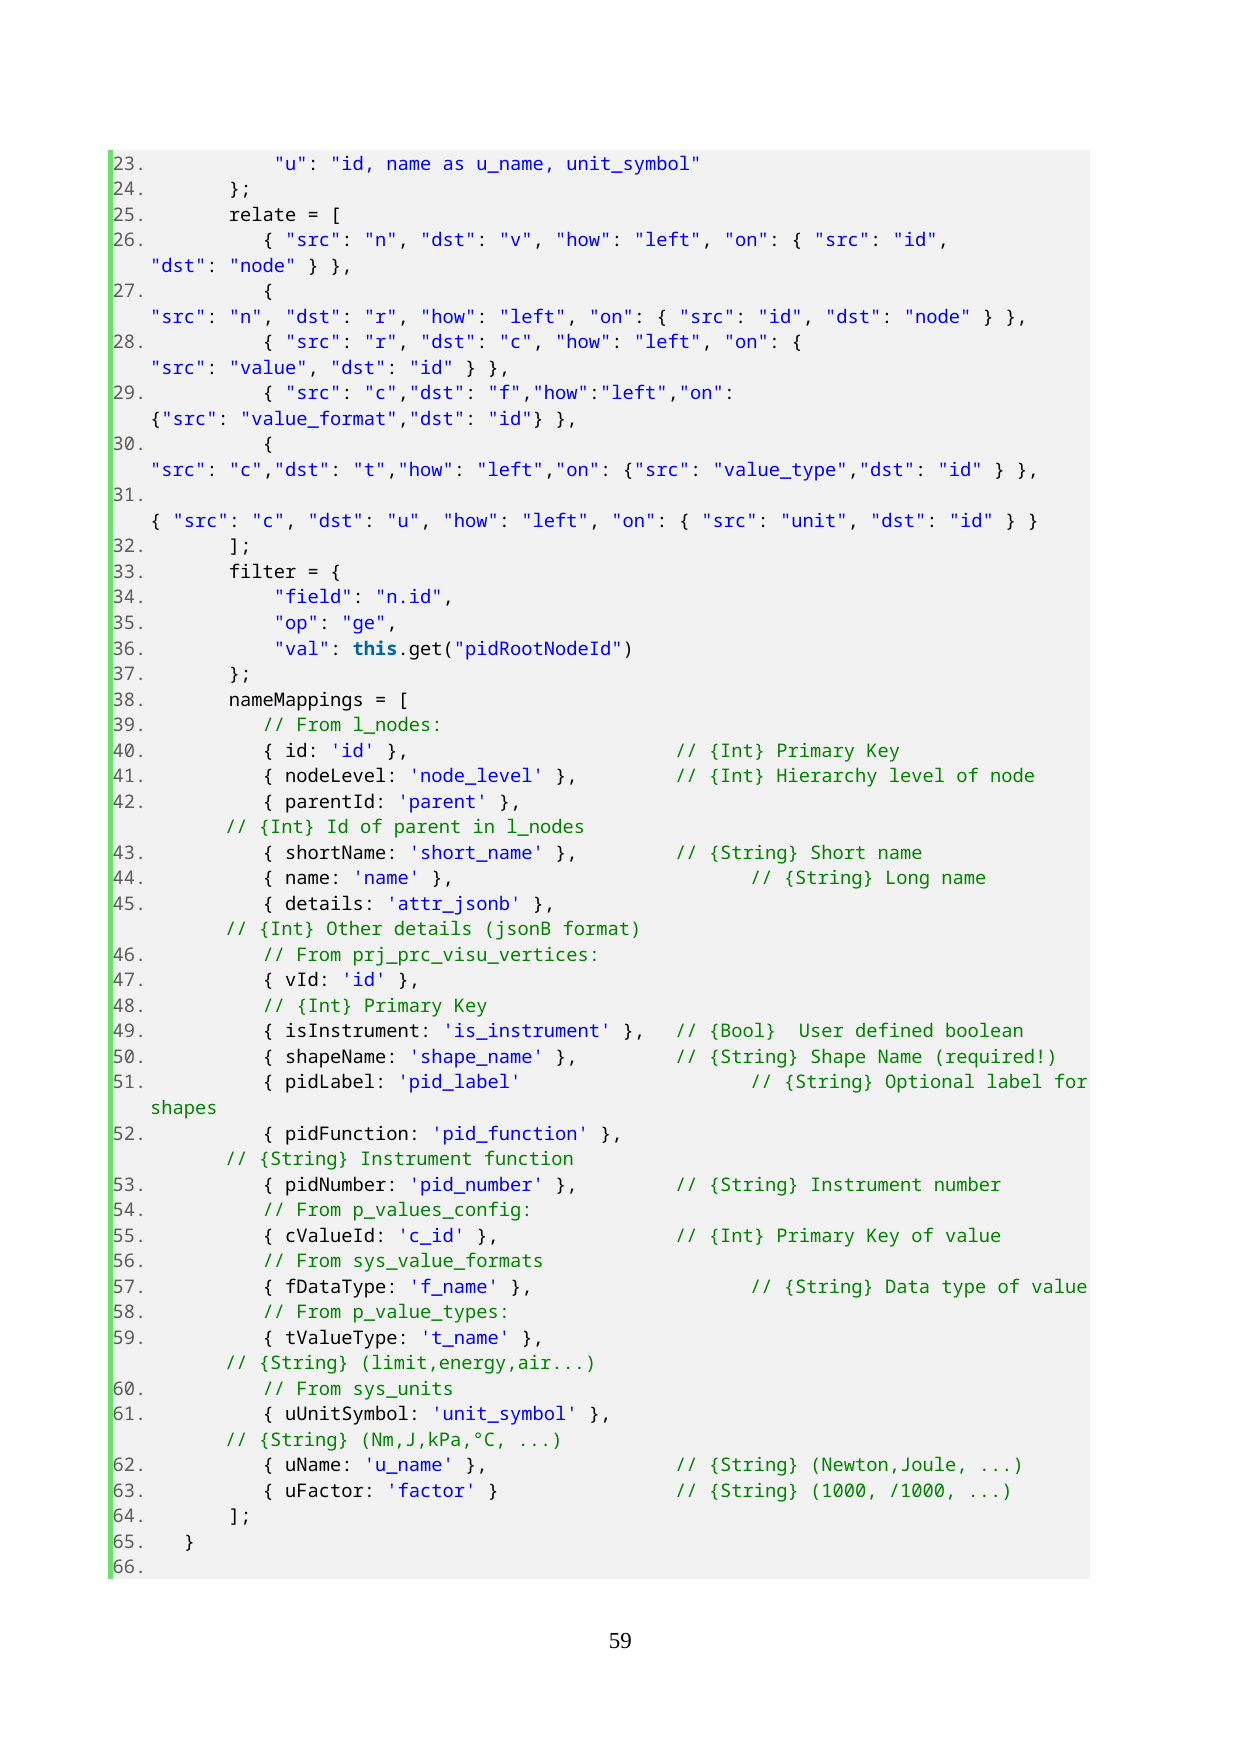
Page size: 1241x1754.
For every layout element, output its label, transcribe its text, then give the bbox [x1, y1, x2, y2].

list { tValueType: 't_name' }, // {String} (limit,energy,air...) [113, 1324, 1090, 1375]
list // From l_nodes: [113, 711, 1090, 737]
list ]; [113, 533, 1090, 558]
list // From prj_prc_visu_vertices: [113, 941, 1090, 967]
list { "src": "r", "dst": "c", "how": "left", "on": { "src": "value", "dst": "id" } }, [113, 329, 1090, 380]
list filter = { [113, 558, 1090, 584]
list { "src": "n", "dst": "r", "how": "left", "on": { "src": "id", "dst": "node" } }, [113, 278, 1090, 329]
list // From p_value_types: [113, 1298, 1090, 1324]
list { parentId: 'parent' }, // {Int} Id of parent in l_nodes [113, 788, 1090, 839]
list { shapeName: 'shape_name' }, // {String} Shape Name (required!) [113, 1043, 1090, 1069]
list { pidNumber: 'pid_number' }, // {String} Instrument number [113, 1171, 1090, 1196]
list }; [113, 176, 1090, 201]
list "field": "n.id", [113, 584, 1090, 609]
list { pidLabel: 'pid_label' // {String} Optional label for shapes [113, 1069, 1090, 1120]
list { fDataType: 'f_name' }, // {String} Data type of value [113, 1273, 1090, 1298]
list "val": this.get("pidRootNodeId") [113, 635, 1090, 660]
list { vId: 'id' }, [113, 967, 1090, 992]
list }; [113, 660, 1090, 686]
list ]; [113, 1503, 1090, 1528]
list { details: 'attr_jsonb' }, // {Int} Other details (jsonB format) [113, 890, 1090, 941]
list { shortName: 'short_name' }, // {String} Short name [113, 839, 1090, 864]
list { "src": "n", "dst": "v", "how": "left", "on": { "src": "id", "dst": "node" } }, [113, 227, 1090, 278]
list { isInstrument: 'is_instrument' }, // {Bool} User defined boolean [113, 1018, 1090, 1043]
list { cValueId: 'c_id' }, // {Int} Primary Key of value [113, 1222, 1090, 1247]
list { uFactor: 'factor' } // {String} (1000, /1000, ...) [113, 1477, 1090, 1503]
list { id: 'id' }, // {Int} Primary Key [113, 737, 1090, 762]
list nameMappings = [ [113, 686, 1090, 711]
list { uName: 'u_name' }, // {String} (Newton,Joule, ...) [113, 1452, 1090, 1477]
list // From sys_value_formats [113, 1247, 1090, 1273]
list // {Int} Primary Key [113, 992, 1090, 1018]
list { "src": "c","dst": "f","how":"left","on": {"src": "value_format","dst": "id"} }, [113, 380, 1090, 431]
list { nodeLevel: 'node_level' }, // {Int} Hierarchy level of node [113, 762, 1090, 788]
list } [113, 1528, 1090, 1554]
list { pidFunction: 'pid_function' }, // {String} Instrument function [113, 1120, 1090, 1171]
list { "src": "c", "dst": "u", "how": "left", "on": { "src": "unit", "dst": "id" } } [113, 482, 1090, 533]
list // From p_values_config: [113, 1196, 1090, 1222]
list { uUnitSymbol: 'unit_symbol' }, // {String} (Nm,J,kPa,°C, ...) [113, 1401, 1090, 1452]
list { name: 'name' }, // {String} Long name [113, 864, 1090, 890]
list "op": "ge", [113, 609, 1090, 635]
list { "src": "c","dst": "t","how": "left","on": {"src": "value_type","dst": "id" } }, [113, 431, 1090, 482]
list relate = [ [113, 201, 1090, 227]
list // From sys_units [113, 1375, 1090, 1401]
list "u": "id, name as u_name, unit_symbol" [113, 150, 1090, 176]
